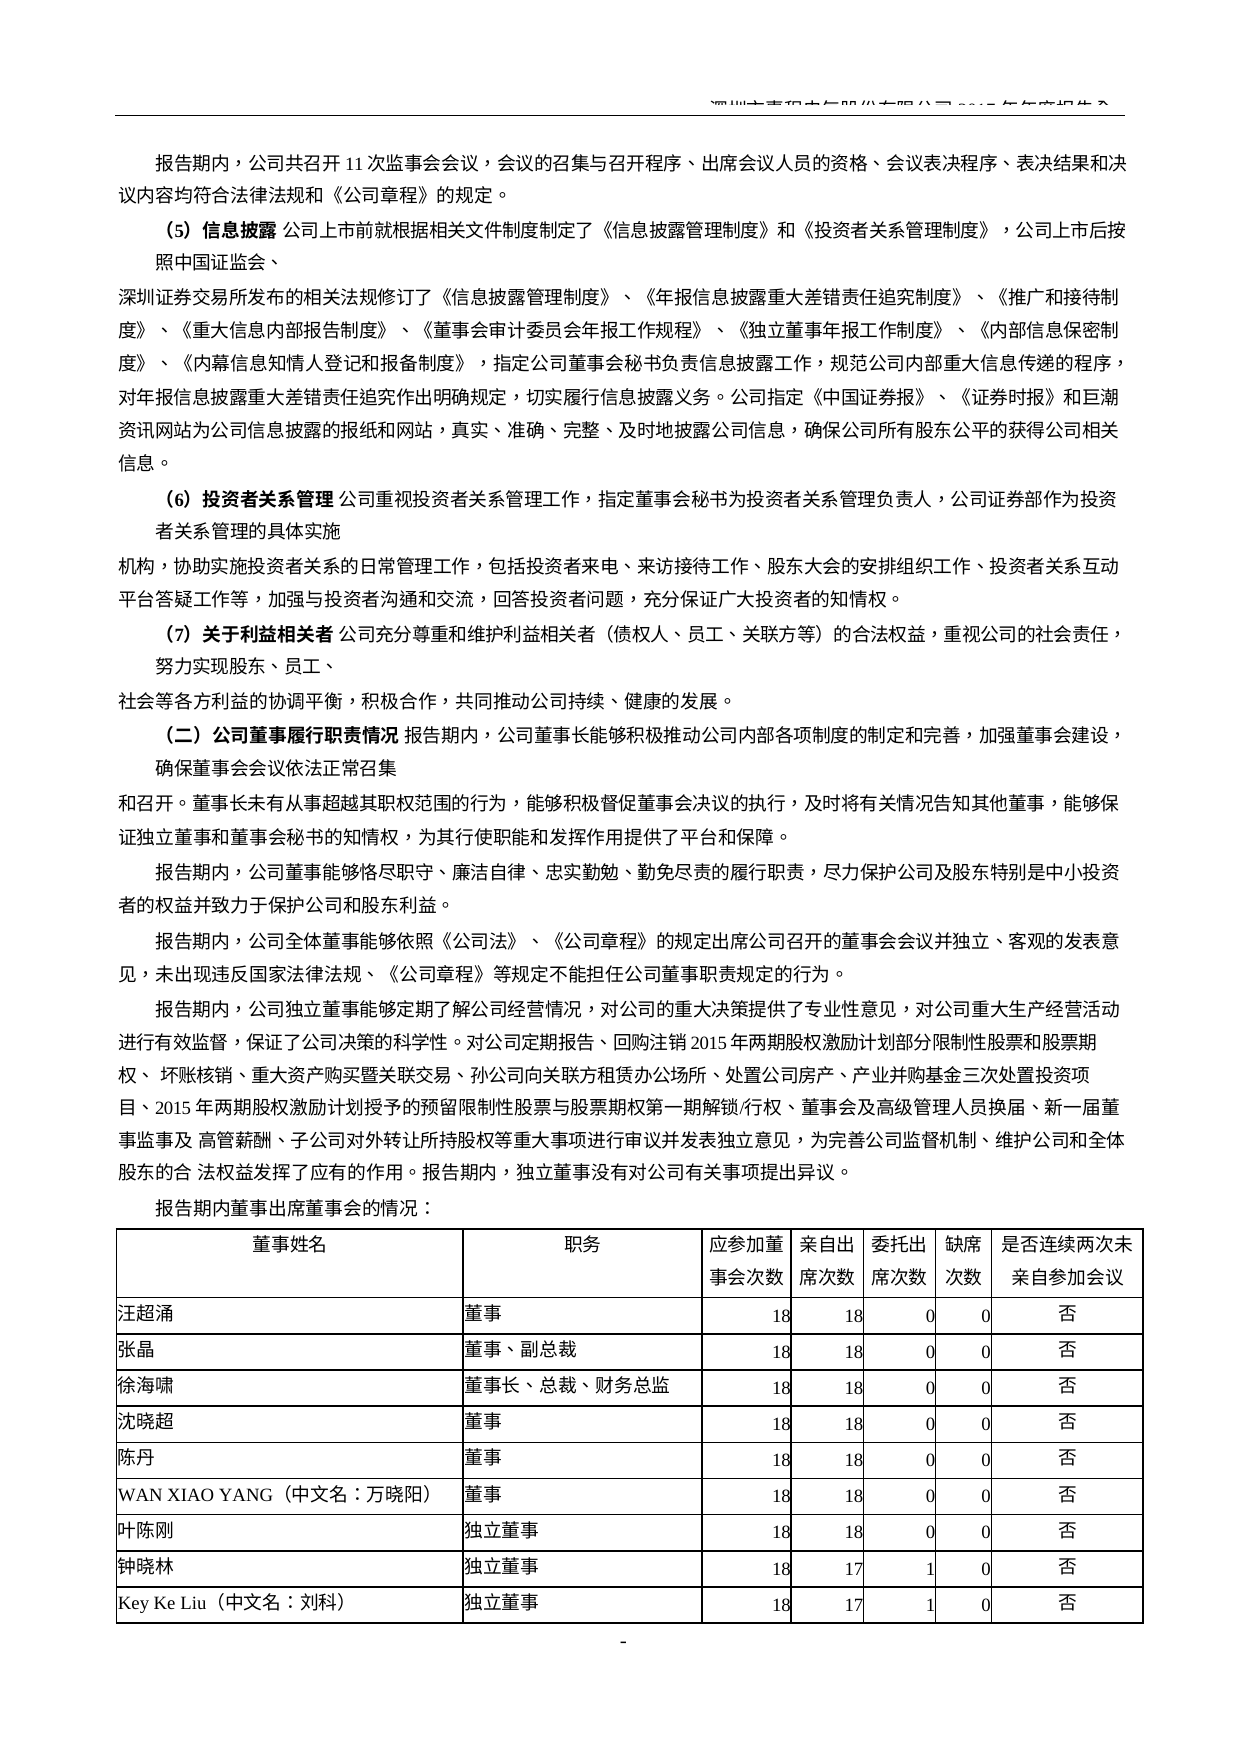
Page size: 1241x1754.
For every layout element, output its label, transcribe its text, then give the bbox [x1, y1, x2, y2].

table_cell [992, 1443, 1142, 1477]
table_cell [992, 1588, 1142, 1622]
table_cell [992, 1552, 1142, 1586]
text （7）关于利益相关者 公司充分尊重和维护利益相关者（债权人、员工、关联方等）的合法权益，重视公司的社会责任，努力实现股东、员工、 [156, 622, 1132, 679]
text 报告期内董事出席董事会的情况： [156, 1195, 1132, 1221]
text 报告期内，公司共召开11次监事会会议，会议的召集与召开程序、出席会议人员的资格、会议表决程序、表决结果和决 议内容均符合法律法规和《公司章程》的规定。 [118, 150, 1132, 207]
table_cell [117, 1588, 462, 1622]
text 深圳证券交易所发布的相关法规修订了《信息披露管理制度》、《年报信息披露重大差错责任追究制度》、《推广和接待制 度》、《重大信息内部报告制度》、《董事会审计委员会年报工作规程》、《独立董事年报工作制度》、《内部信息保密制 度》、《内幕信息知情人登记和报备制度》，指定公司董事会秘书负责信息披露工作，规范公司内部重大信息传递的程序， 对年报信息披露重大差错责任追究作出明确规定，切实履行信息披露义务。公司指定《中国证券报》、《证券时报》和巨潮 资讯网站为公司信息披露的报纸和网站，真实、准确、完整、及时地披露公司信息，确保公司所有股东公平的获得公司相关 信息。 [118, 284, 1132, 476]
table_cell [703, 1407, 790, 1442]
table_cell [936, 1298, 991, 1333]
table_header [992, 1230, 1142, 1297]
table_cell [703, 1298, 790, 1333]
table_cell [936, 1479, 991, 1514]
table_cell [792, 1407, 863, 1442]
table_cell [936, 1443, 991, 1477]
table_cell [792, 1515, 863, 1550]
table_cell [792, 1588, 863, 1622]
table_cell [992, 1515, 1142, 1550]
text （6）投资者关系管理 公司重视投资者关系管理工作，指定董事会秘书为投资者关系管理负责人，公司证券部作为投资者关系管理的具体实施 [156, 486, 1132, 543]
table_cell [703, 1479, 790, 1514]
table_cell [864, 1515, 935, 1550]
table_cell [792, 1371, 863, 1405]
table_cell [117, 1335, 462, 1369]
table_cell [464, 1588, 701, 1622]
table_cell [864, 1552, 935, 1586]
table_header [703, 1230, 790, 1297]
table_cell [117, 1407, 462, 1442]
text 报告期内，公司全体董事能够依照《公司法》、《公司章程》的规定出席公司召开的董事会会议并独立、客观的发表意 见，未出现违反国家法律法规、《公司章程》等规定不能担任公司董事职责规定的行为。 [118, 928, 1132, 987]
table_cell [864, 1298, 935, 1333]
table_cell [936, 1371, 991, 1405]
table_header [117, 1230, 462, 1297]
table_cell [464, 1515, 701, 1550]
text （二）公司董事履行职责情况 报告期内，公司董事长能够积极推动公司内部各项制度的制定和完善，加强董事会建设，确保董事会会议依法正常召集 [156, 722, 1132, 781]
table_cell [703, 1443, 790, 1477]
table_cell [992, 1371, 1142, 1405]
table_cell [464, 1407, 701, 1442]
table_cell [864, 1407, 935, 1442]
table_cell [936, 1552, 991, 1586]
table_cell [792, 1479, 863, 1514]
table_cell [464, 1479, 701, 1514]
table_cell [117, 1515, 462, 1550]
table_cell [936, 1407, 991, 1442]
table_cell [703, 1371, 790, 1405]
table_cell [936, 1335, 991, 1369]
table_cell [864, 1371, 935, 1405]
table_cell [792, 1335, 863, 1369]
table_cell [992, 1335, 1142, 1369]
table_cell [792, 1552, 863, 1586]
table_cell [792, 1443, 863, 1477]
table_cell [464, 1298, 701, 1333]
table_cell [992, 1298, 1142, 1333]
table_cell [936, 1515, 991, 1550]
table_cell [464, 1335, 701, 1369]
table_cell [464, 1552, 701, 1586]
text （5）信息披露 公司上市前就根据相关文件制度制定了《信息披露管理制度》和《投资者关系管理制度》，公司上市后按照中国证监会、 [156, 217, 1132, 274]
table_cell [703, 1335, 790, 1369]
text 机构，协助实施投资者关系的日常管理工作，包括投资者来电、来访接待工作、股东大会的安排组织工作、投资者关系互动 平台答疑工作等，加强与投资者沟通和交流，回答投资者问题，充分保证广大投资者的知情权。 [118, 553, 1132, 612]
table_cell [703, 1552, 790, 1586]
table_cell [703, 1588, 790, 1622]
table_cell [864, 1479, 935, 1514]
text 报告期内，公司独立董事能够定期了解公司经营情况，对公司的重大决策提供了专业性意见，对公司重大生产经营活动 进行有效监督，保证了公司决策的科学性。对公司定期报告、回购注销2015年两期股权激励计划部分限制性股票和股票期权、 坏账核销、重大资产购买暨关联交易、孙公司向关联方租赁办公场所、处置公司房产、产业并购基金三次处置投资项目、2015 年两期股权激励计划授予的预留限制性股票与股票期权第一期解锁/行权、董事会及高级管理人员换届、新一届董事监事及 高管薪酬、子公司对外转让所持股权等重大事项进行审议并发表独立意见，为完善公司监督机制、维护公司和全体股东的合 法权益发挥了应有的作用。报告期内，独立董事没有对公司有关事项提出异议。 [118, 997, 1132, 1185]
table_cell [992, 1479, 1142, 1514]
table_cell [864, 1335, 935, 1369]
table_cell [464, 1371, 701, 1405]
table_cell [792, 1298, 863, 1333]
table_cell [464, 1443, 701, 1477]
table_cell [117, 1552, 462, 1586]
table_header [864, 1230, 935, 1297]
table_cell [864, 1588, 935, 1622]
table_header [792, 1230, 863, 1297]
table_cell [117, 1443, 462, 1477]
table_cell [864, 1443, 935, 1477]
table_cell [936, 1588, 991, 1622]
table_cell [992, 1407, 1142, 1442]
text 社会等各方利益的协调平衡，积极合作，共同推动公司持续、健康的发展。 [118, 689, 1132, 714]
text 报告期内，公司董事能够恪尽职守、廉洁自律、忠实勤勉、勤免尽责的履行职责，尽力保护公司及股东特别是中小投资 者的权益并致力于保护公司和股东利益。 [118, 859, 1132, 918]
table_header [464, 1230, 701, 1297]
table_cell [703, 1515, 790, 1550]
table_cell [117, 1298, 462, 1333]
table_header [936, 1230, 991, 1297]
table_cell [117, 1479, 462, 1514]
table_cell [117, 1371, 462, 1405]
text 和召开。董事长未有从事超越其职权范围的行为，能够积极督促董事会决议的执行，及时将有关情况告知其他董事，能够保 证独立董事和董事会秘书的知情权，为其行使职能和发挥作用提供了平台和保障。 [118, 791, 1132, 849]
